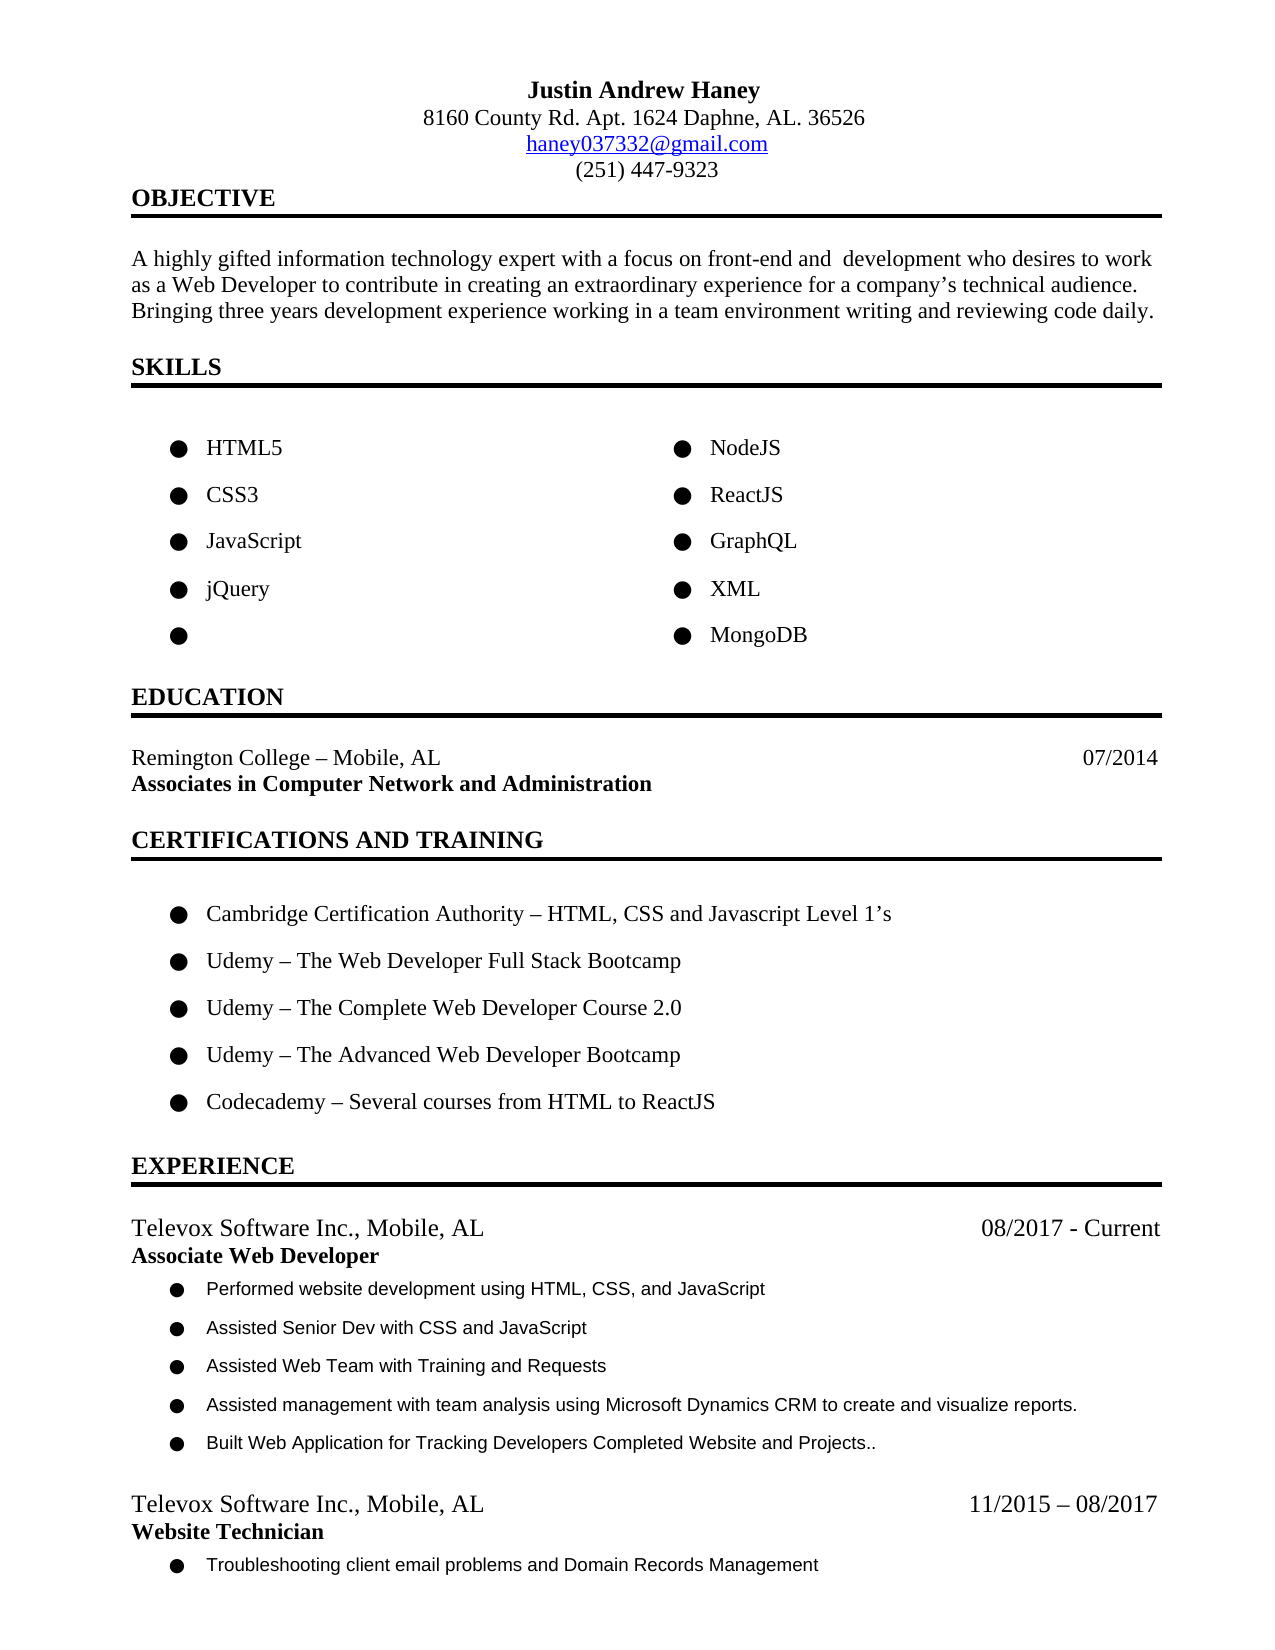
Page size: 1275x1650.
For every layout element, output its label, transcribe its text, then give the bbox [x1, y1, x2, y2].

list Assisted Web Team with Training and Requests [169, 1345, 1162, 1383]
list Assisted management with team analysis using Microsoft Dynamics CRM to create and visualize reports. [169, 1383, 1162, 1422]
text Remington College – Mobile, AL 07/2014 [131, 744, 1162, 771]
list Assisted Senior Dev with CSS and JavaScript [169, 1307, 1162, 1345]
text (251) 447-9323 [131, 156, 1162, 183]
text Associates in Computer Network and Administration [131, 771, 1162, 797]
text EXPERIENCE [131, 1151, 1162, 1182]
list Codecademy – Several courses from HTML to ReactJS [169, 1075, 1162, 1122]
text OBJECTIVE [131, 183, 1162, 214]
table_cell XML MongoDB [624, 562, 1127, 682]
list Cambridge Certification Authority – HTML, CSS and Javascript Level 1’s [169, 887, 1162, 934]
text Justin Andrew Haney 8160 County Rd. Apt. 1624 Daphne, AL. 36526 haney037332@gmail.com [131, 75, 1162, 156]
table_header NodeJS ReactJS GraphQL [624, 421, 1127, 562]
list Udemy – The Web Developer Full Stack Bootcamp [169, 934, 1162, 981]
table_cell jQuery [120, 562, 623, 682]
text Televox Software Inc., Mobile, AL 08/2017 - Current [131, 1213, 1162, 1242]
text A highly gifted information technology expert with a focus on front-end and development who desires to work as a Web Developer to contribute in creating an extraordinary experience for a company’s technical audience. Bringing three years development experience working in a team environment writing and reviewing code daily. [131, 245, 1162, 324]
list Udemy – The Advanced Web Developer Bootcamp [169, 1028, 1162, 1075]
text Televox Software Inc., Mobile, AL 11/2015 – 08/2017 [131, 1489, 1162, 1518]
text EDUCATION [131, 682, 1162, 713]
text Associate Web Developer [131, 1242, 1162, 1268]
list Udemy – The Complete Web Developer Course 2.0 [169, 981, 1162, 1028]
text CERTIFICATIONS AND TRAINING [131, 826, 1162, 857]
list Performed website development using HTML, CSS, and JavaScript [169, 1268, 1162, 1307]
text SKILLS [131, 352, 1162, 383]
text Website Technician [131, 1518, 1162, 1544]
list Built Web Application for Tracking Developers Completed Website and Projects.. [169, 1422, 1162, 1460]
table_header HTML5 CSS3 JavaScript [120, 421, 623, 562]
list Troubleshooting client email problems and Domain Records Management [169, 1544, 1162, 1583]
